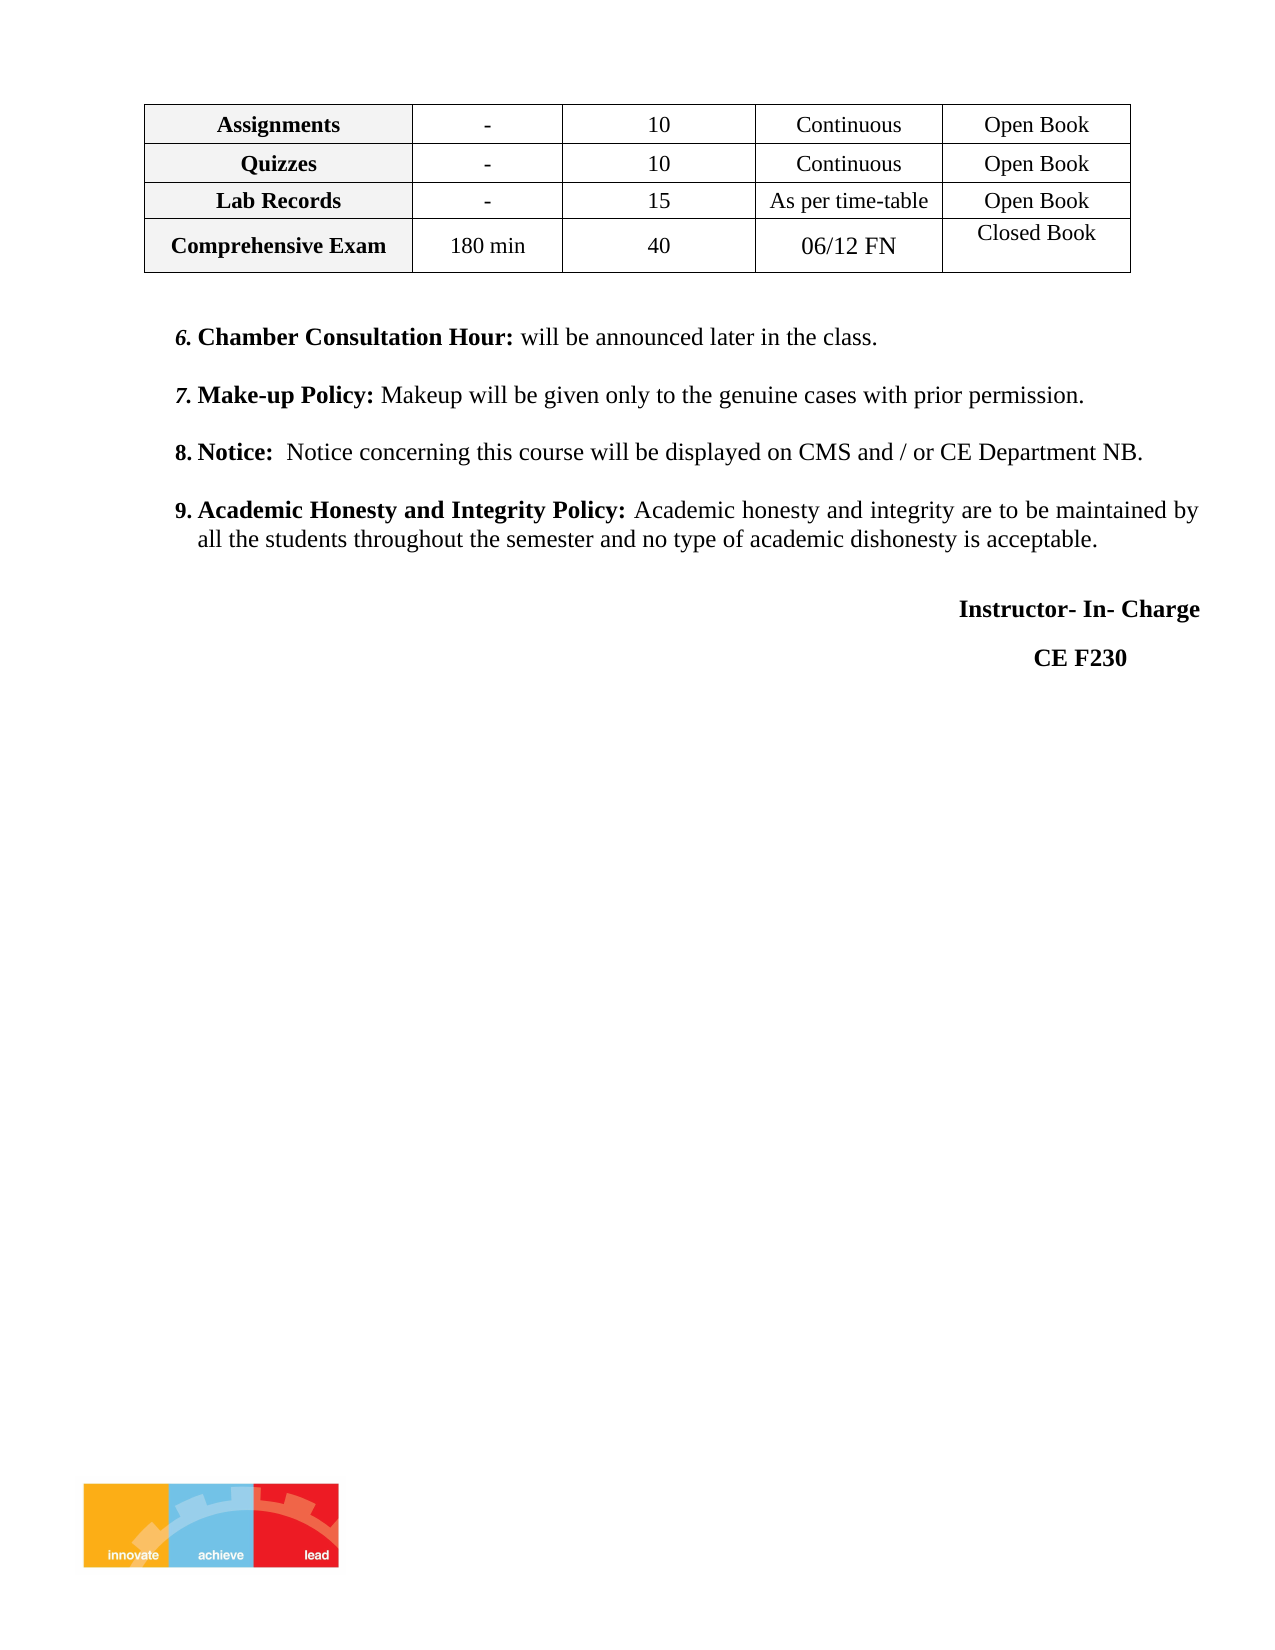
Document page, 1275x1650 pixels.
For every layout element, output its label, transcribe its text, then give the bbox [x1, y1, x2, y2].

list Make-up Policy: Makeup will be given only to the genuine cases with prior permission. [175, 380, 1200, 408]
table_cell 40 [563, 219, 755, 272]
table_cell Open Book [943, 144, 1130, 182]
table_cell Continuous [756, 144, 942, 182]
list Notice: Notice concerning this course will be displayed on CMS and / or CE Department NB. [175, 437, 1200, 466]
text Instructor- In- Charge [75, 594, 1200, 622]
table_cell - [413, 183, 562, 218]
table_cell Continuous [756, 105, 942, 143]
table_cell 10 [563, 144, 755, 182]
table_cell 15 [563, 183, 755, 218]
picture [75, 1476, 347, 1575]
table_cell Quizzes [145, 144, 412, 182]
table_cell Assignments [145, 105, 412, 143]
table_cell Closed Book [943, 219, 1130, 272]
table_cell Comprehensive Exam [145, 219, 412, 272]
list Academic Honesty and Integrity Policy: Academic honesty and integrity are to be maintained by all the students throughout the semester and no type of academic dishonesty is acceptable. [175, 495, 1200, 552]
table_cell Lab Records [145, 183, 412, 218]
table_cell 10 [563, 105, 755, 143]
table_cell Open Book [943, 183, 1130, 218]
table_cell Open Book [943, 105, 1130, 143]
list Chamber Consultation Hour: will be announced later in the class. [175, 322, 1200, 351]
table_cell - [413, 144, 562, 182]
table_cell As per time-table [756, 183, 942, 218]
text CE F230 [175, 643, 1185, 672]
table_cell 06/12 FN [756, 219, 942, 272]
table_cell 180 min [413, 219, 562, 272]
table_cell - [413, 105, 562, 143]
